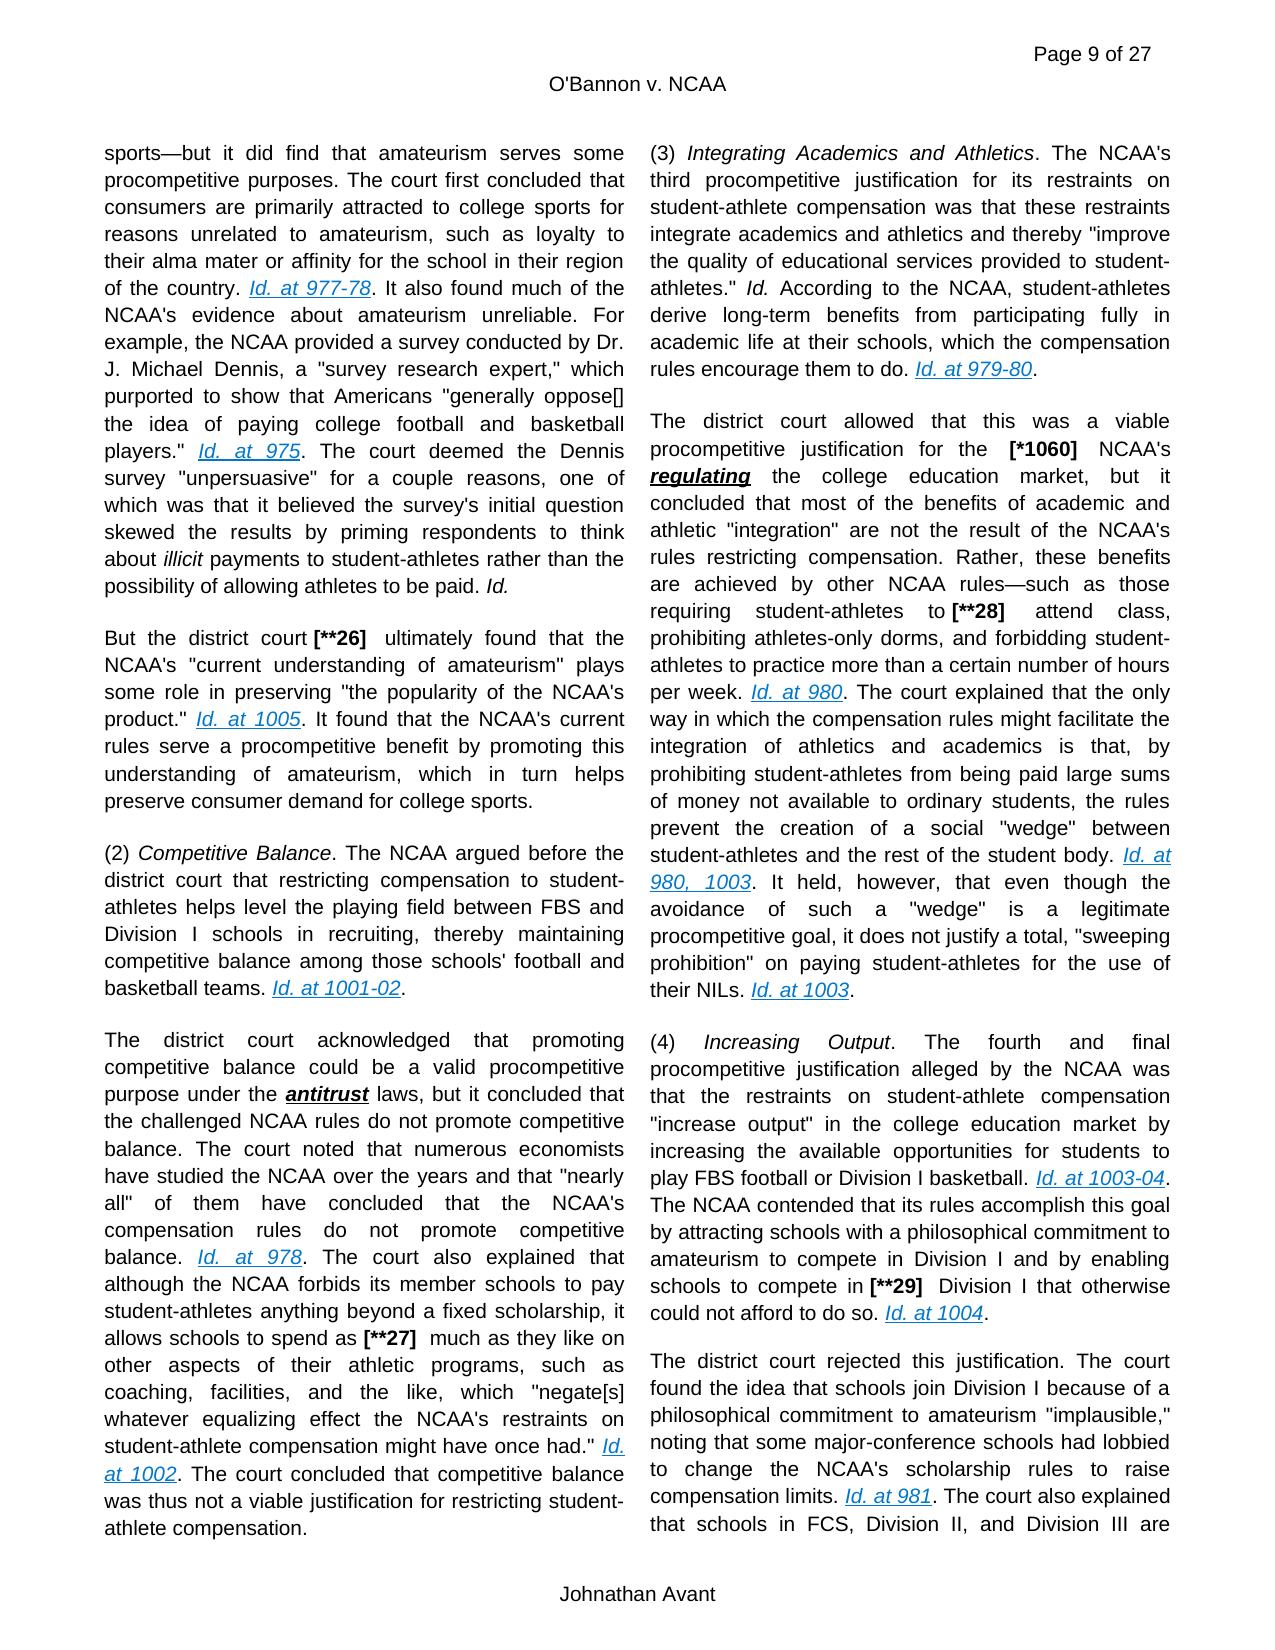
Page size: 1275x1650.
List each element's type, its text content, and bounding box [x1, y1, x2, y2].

text (3) Integrating Academics and Athletics. The NCAA's third procompetitive justification for its restraints on student-athlete compensation was that these restraints integrate academics and athletics and thereby "improve the quality of educational services provided to student-athletes." Id. According to the NCAA, student-athletes derive long-term benefits from participating fully in academic life at their schools, which the compensation rules encourage them to do. Id. at 979-80. [650, 137, 1171, 381]
text The district court acknowledged that promoting competitive balance could be a valid procompetitive purpose under the antitrust laws, but it concluded that the challenged NCAA rules do not promote competitive balance. The court noted that numerous economists have studied the NCAA over the years and that "nearly all" of them have concluded that the NCAA's compensation rules do not promote competitive balance. Id. at 978. The court also explained that although the NCAA forbids its member schools to pay student-athletes anything beyond a fixed scholarship, it allows schools to spend as [**27] much as they like on other aspects of their athletic programs, such as coaching, facilities, and the like, which "negate[s] whatever equalizing effect the NCAA's restraints on student-athlete compensation might have once had." Id. at 1002. The court concluded that competitive balance was thus not a viable justification for restricting student-athlete compensation. [104, 1025, 625, 1539]
text (2) Competitive Balance. The NCAA argued before the district court that restricting compensation to student-athletes helps level the playing field between FBS and Division I schools in recruiting, thereby maintaining competitive balance among those schools' football and basketball teams. Id. at 1001-02. [104, 837, 625, 1000]
text (4) Increasing Output. The fourth and final procompetitive justification alleged by the NCAA was that the restraints on student-athlete compensation "increase output" in the college education market by increasing the available opportunities for students to play FBS football or Division I basketball. Id. at 1003-04. The NCAA contended that its rules accomplish this goal by attracting schools with a philosophical commitment to amateurism to compete in Division I and by enabling schools to compete in [**29] Division I that otherwise could not afford to do so. Id. at 1004. [650, 1027, 1171, 1325]
text The district court allowed that this was a viable procompetitive justification for the [*1060] NCAA's regulating the college education market, but it concluded that most of the benefits of academic and athletic "integration" are not the result of the NCAA's rules restricting compensation. Rather, these benefits are achieved by other NCAA rules—such as those requiring student-athletes to [**28] attend class, prohibiting athletes-only dorms, and forbidding student-athletes to practice more than a certain number of hours per week. Id. at 980. The court explained that the only way in which the compensation rules might facilitate the integration of athletics and academics is that, by prohibiting student-athletes from being paid large sums of money not available to ordinary students, the rules prevent the creation of a social "wedge" between student-athletes and the rest of the student body. Id. at 980, 1003. It held, however, that even though the avoidance of such a "wedge" is a legitimate procompetitive goal, it does not justify a total, "sweeping prohibition" on paying student-athletes for the use of their NILs. Id. at 1003. [650, 406, 1171, 1002]
text But the district court [**26] ultimately found that the NCAA's "current understanding of amateurism" plays some role in preserving "the popularity of the NCAA's product." Id. at 1005. It found that the NCAA's current rules serve a procompetitive benefit by promoting this understanding of amateurism, which in turn helps preserve consumer demand for college sports. [104, 623, 625, 812]
